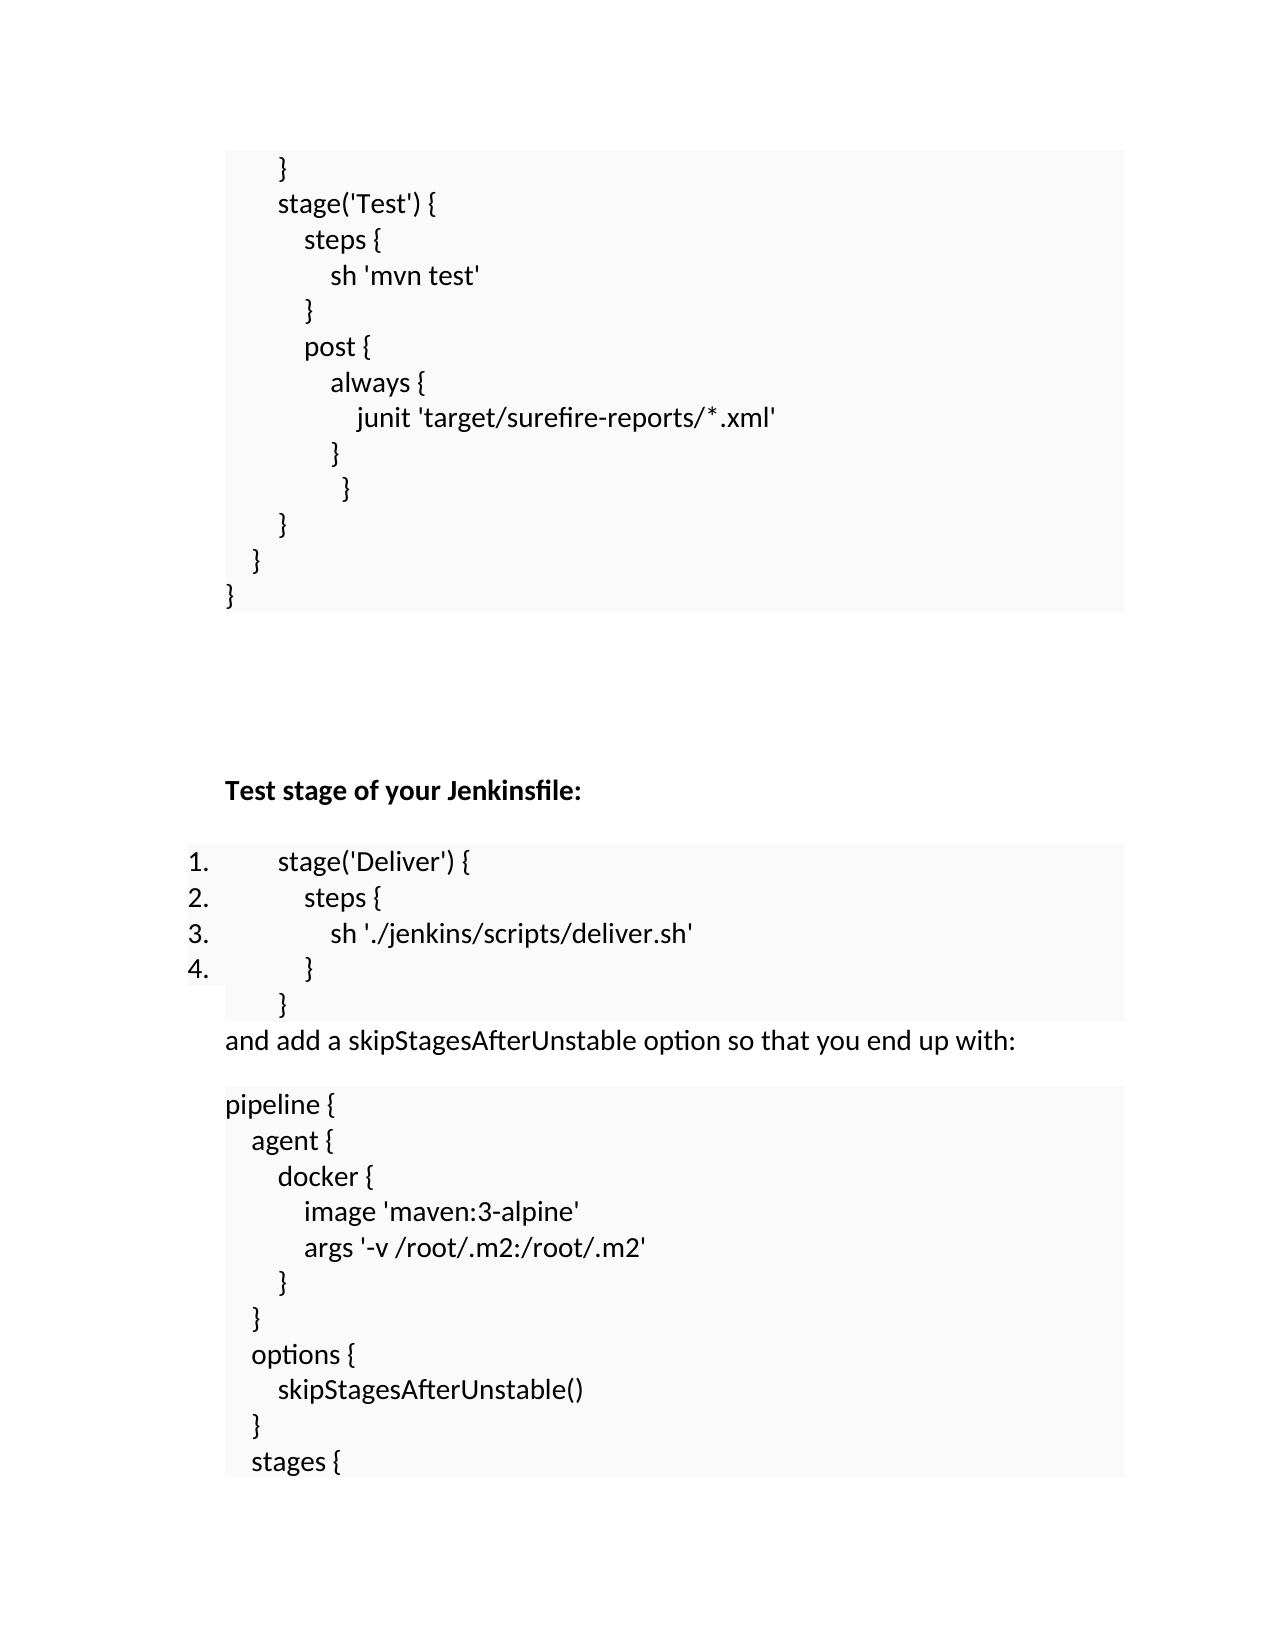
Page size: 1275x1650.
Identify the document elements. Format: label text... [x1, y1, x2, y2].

text junit 'target/surefire-reports/*.xml' [225, 399, 1125, 435]
text } [225, 542, 1125, 577]
text } [225, 435, 1125, 471]
text } [225, 1407, 1125, 1443]
text options { [225, 1336, 1125, 1371]
text } [225, 986, 1125, 1022]
text args '-v /root/.m2:/root/.m2' [225, 1229, 1125, 1264]
list stage('Deliver') { [187, 843, 1125, 879]
list sh './jenkins/scripts/deliver.sh' [187, 915, 1125, 950]
text sh 'mvn test' [225, 257, 1125, 292]
text always { [225, 364, 1125, 399]
list } [187, 950, 1125, 986]
text } [225, 471, 1125, 506]
text } [225, 506, 1125, 542]
text } [225, 150, 1125, 186]
text post { [225, 328, 1125, 364]
text } [225, 1264, 1125, 1300]
list steps { [187, 879, 1125, 915]
text } [225, 577, 1125, 613]
text skipStagesAfterUnstable() [225, 1371, 1125, 1407]
text image 'maven:3-alpine' [225, 1193, 1125, 1229]
text Test stage of your Jenkinsfile: [225, 772, 1125, 808]
text } [225, 1300, 1125, 1336]
text pipeline { [225, 1086, 1125, 1122]
text agent { [225, 1122, 1125, 1158]
text stages { [225, 1443, 1125, 1478]
text and add a skipStagesAfterUnstable option so that you end up with: [225, 1022, 1125, 1057]
text } [225, 292, 1125, 328]
text steps { [225, 221, 1125, 257]
text stage('Test') { [225, 186, 1125, 221]
text docker { [225, 1158, 1125, 1193]
